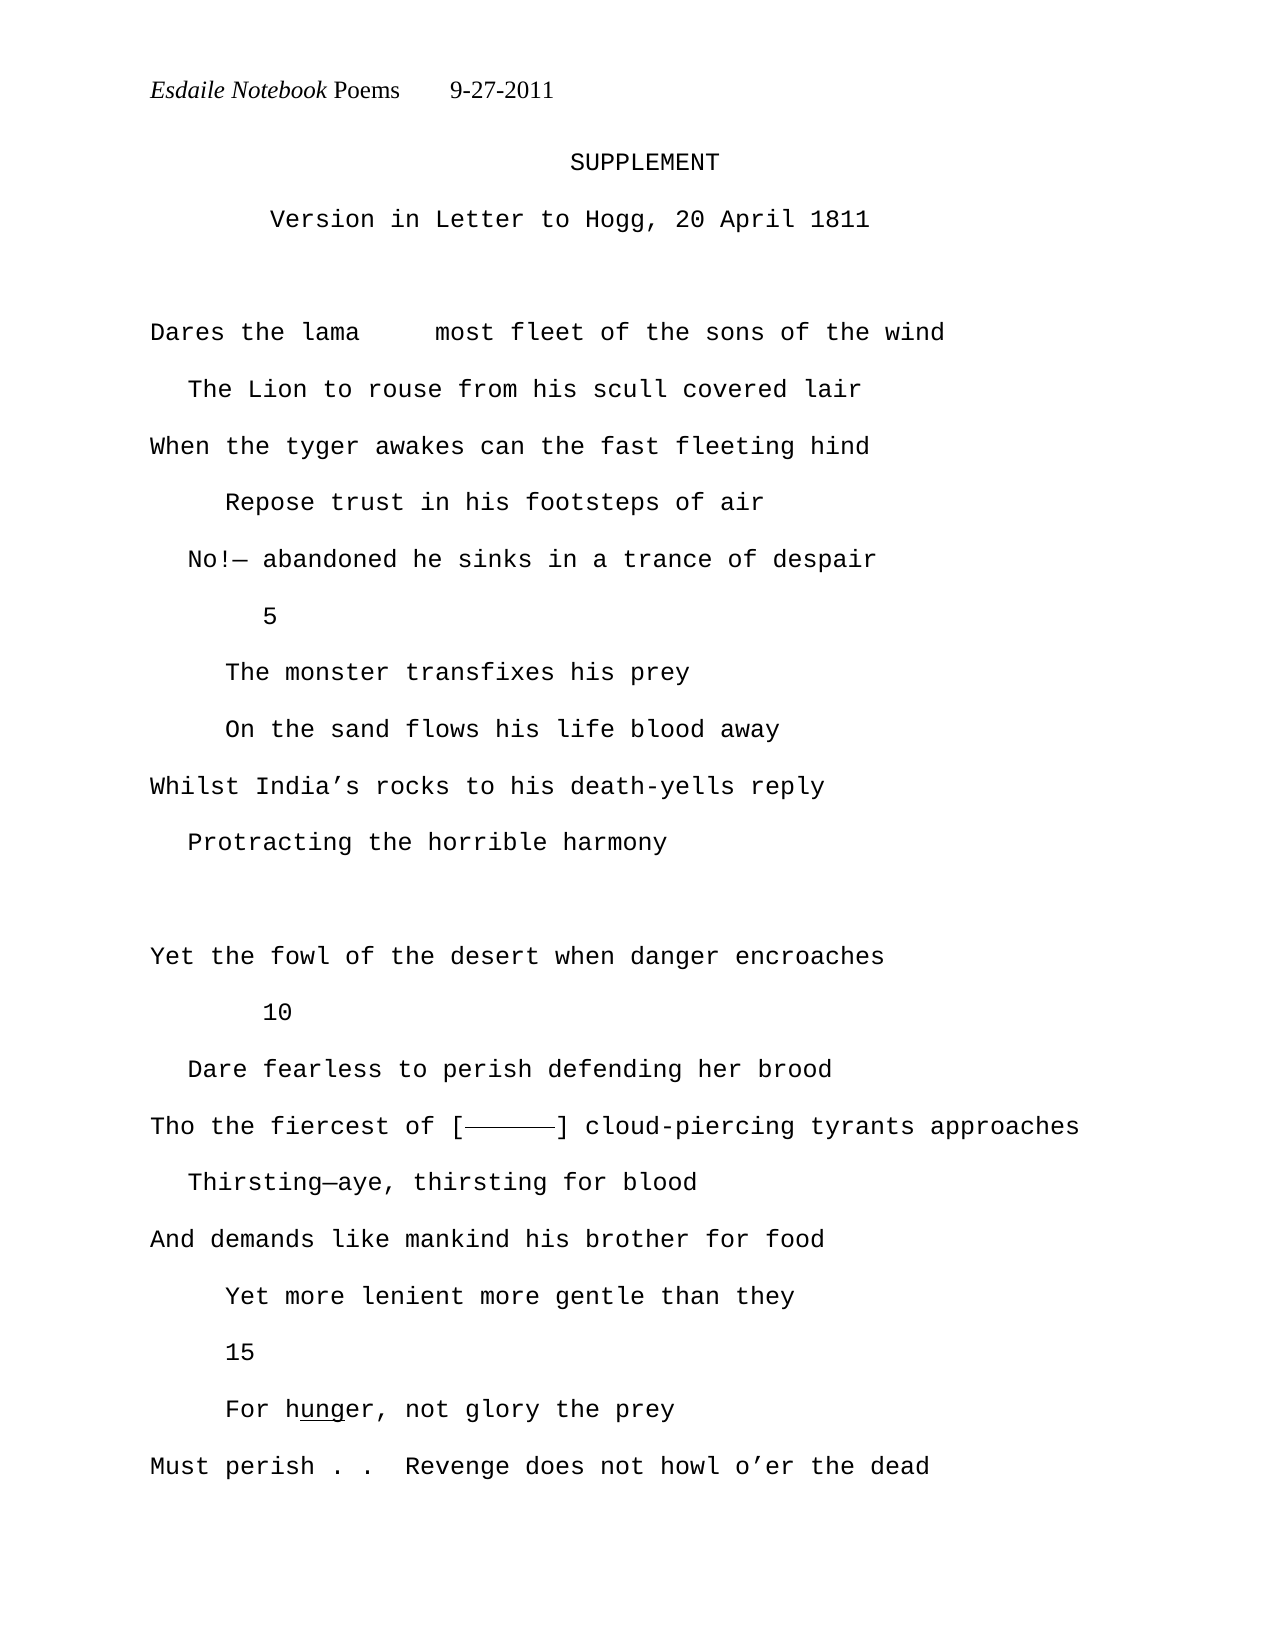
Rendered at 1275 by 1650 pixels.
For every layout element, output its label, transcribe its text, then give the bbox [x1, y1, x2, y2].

text Dares the lama most fleet of the sons of the wind [150, 320, 1125, 348]
text No!— abandoned he sinks in a trance of despair 5 [150, 547, 1125, 632]
text Version in Letter to Hogg, 20 April 1811 [150, 207, 1125, 235]
text For hunger, not glory the prey [150, 1397, 1125, 1425]
text SUPPLEMENT [150, 150, 1125, 178]
text Yet more lenient more gentle than they 15 [150, 1283, 1125, 1368]
text When the tyger awakes can the fast fleeting hind [150, 433, 1125, 462]
text And demands like mankind his brother for food [150, 1227, 1125, 1255]
text Repose trust in his footsteps of air [150, 490, 1125, 518]
text The Lion to rouse from his scull covered lair [150, 377, 1125, 405]
text Tho the fiercest of [ ] cloud-piercing tyrants approaches [150, 1113, 1125, 1142]
text Protracting the horrible harmony [150, 830, 1125, 858]
text Whilst India’s rocks to his death-yells reply [150, 773, 1125, 802]
text Thirsting—aye, thirsting for blood [150, 1170, 1125, 1198]
text Must perish . . Revenge does not howl o’er the dead [150, 1453, 1125, 1482]
text On the sand flows his life blood away [150, 717, 1125, 745]
text Dare fearless to perish defending her brood [150, 1057, 1125, 1085]
text Yet the fowl of the desert when danger encroaches 10 [150, 943, 1125, 1028]
text The monster transfixes his prey [150, 660, 1125, 688]
